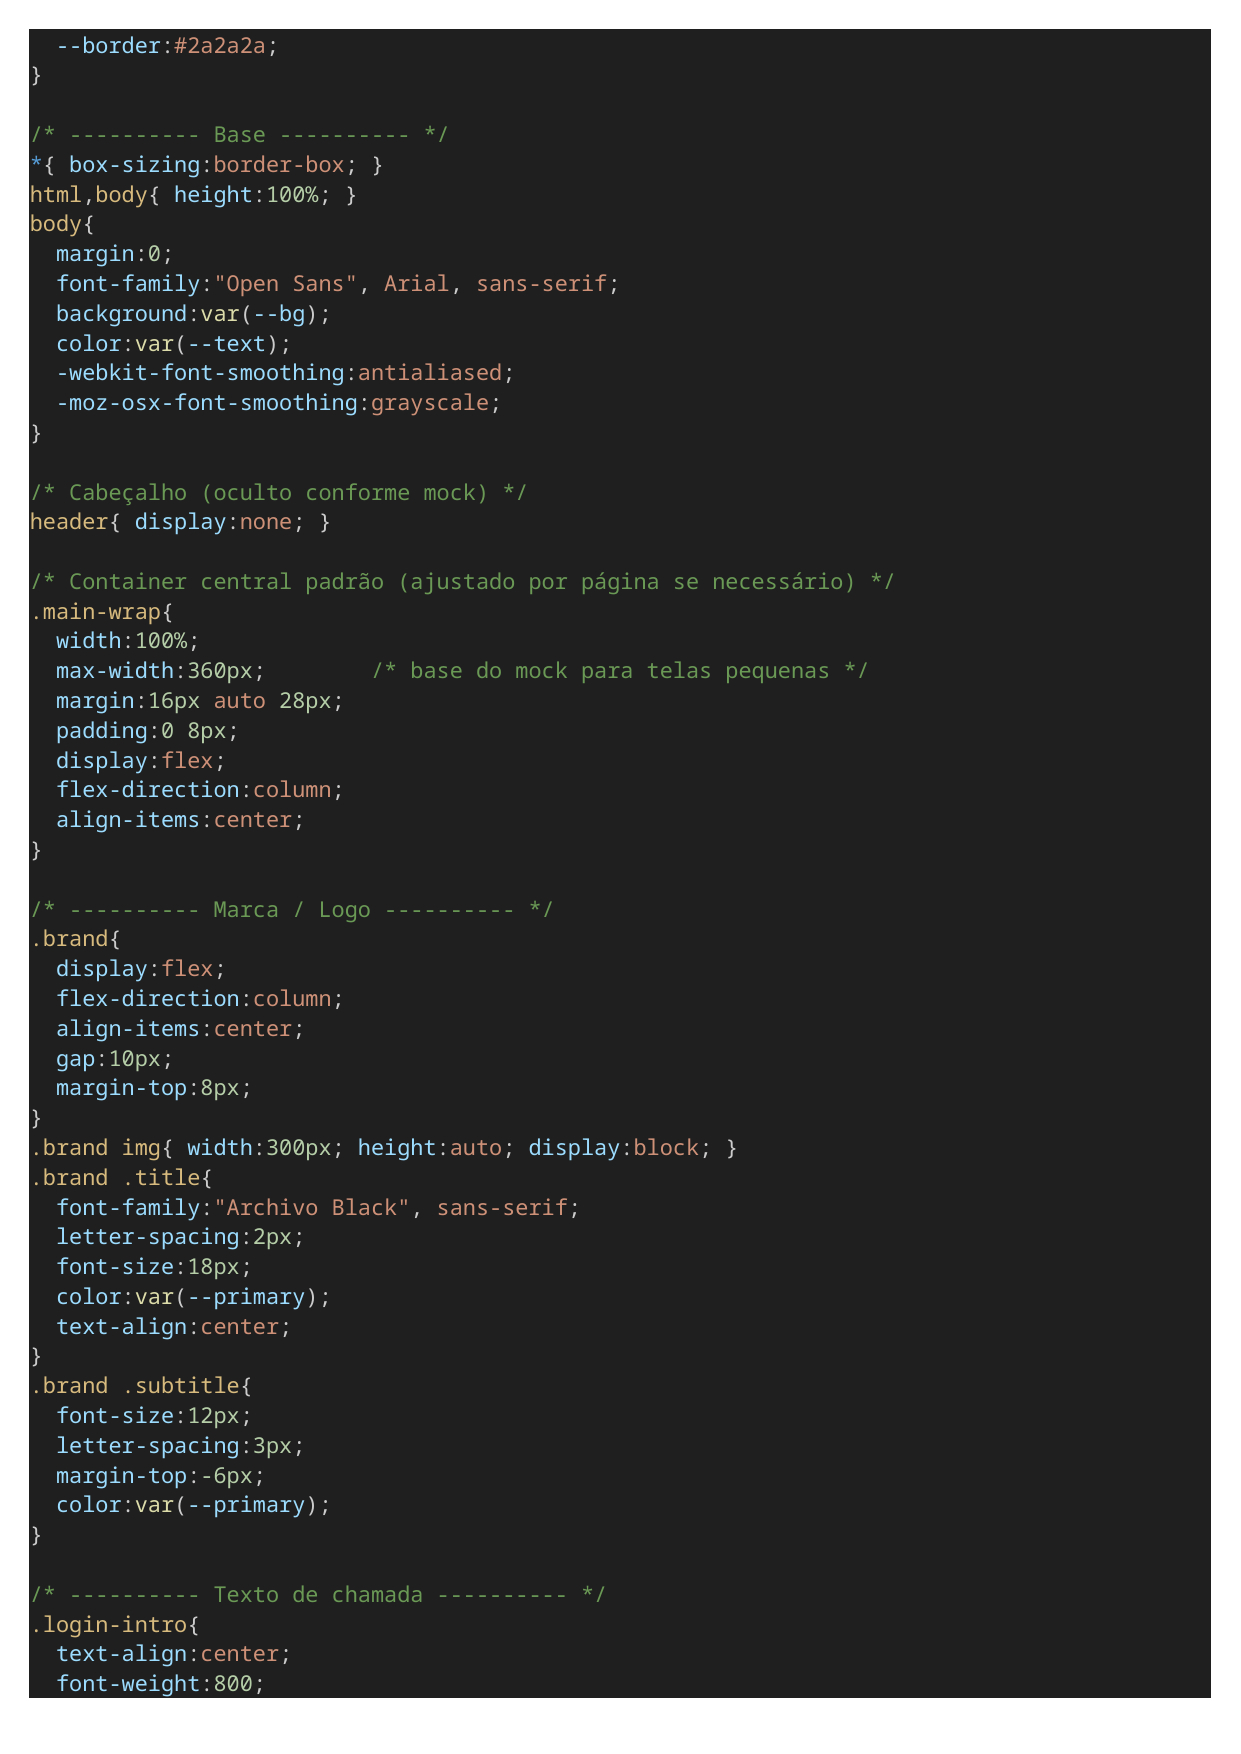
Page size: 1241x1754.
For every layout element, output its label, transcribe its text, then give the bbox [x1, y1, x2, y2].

text padding:0 8px; [29, 715, 1211, 744]
text -webkit-font-smoothing:antialiased; [29, 357, 1211, 387]
text color:var(--primary); [29, 1489, 1211, 1519]
text --border:#2a2a2a; [29, 29, 1211, 59]
text } [29, 1102, 1211, 1132]
text /* Container central padrão (ajustado por página se necessário) */ [29, 566, 1211, 596]
text } [29, 834, 1211, 864]
text header{ display:none; } [29, 506, 1211, 536]
text align-items:center; [29, 1013, 1211, 1042]
text margin-top:-6px; [29, 1459, 1211, 1489]
text /* ---------- Marca / Logo ---------- */ [29, 893, 1211, 923]
text align-items:center; [29, 804, 1211, 834]
text } [29, 59, 1211, 89]
text } [29, 417, 1211, 447]
text display:flex; [29, 953, 1211, 983]
text text-align:center; [29, 1638, 1211, 1668]
text color:var(--text); [29, 327, 1211, 357]
text gap:10px; [29, 1042, 1211, 1072]
text html,body{ height:100%; } [29, 178, 1211, 208]
text .brand{ [29, 923, 1211, 953]
text flex-direction:column; [29, 774, 1211, 804]
text font-size:18px; [29, 1251, 1211, 1281]
text -moz-osx-font-smoothing:grayscale; [29, 387, 1211, 417]
text flex-direction:column; [29, 983, 1211, 1013]
text /* Cabeçalho (oculto conforme mock) */ [29, 476, 1211, 506]
text *{ box-sizing:border-box; } [29, 149, 1211, 178]
text .main-wrap{ [29, 596, 1211, 625]
text body{ [29, 208, 1211, 238]
text .brand .subtitle{ [29, 1370, 1211, 1400]
text .login-intro{ [29, 1608, 1211, 1638]
text } [29, 1519, 1211, 1549]
text font-weight:800; [29, 1668, 1211, 1698]
text font-size:12px; [29, 1400, 1211, 1430]
text color:var(--primary); [29, 1281, 1211, 1311]
text .brand img{ width:300px; height:auto; display:block; } [29, 1132, 1211, 1162]
text /* ---------- Base ---------- */ [29, 119, 1211, 149]
text } [29, 1340, 1211, 1370]
text margin:0; [29, 238, 1211, 268]
text max-width:360px; /* base do mock para telas pequenas */ [29, 655, 1211, 685]
text margin:16px auto 28px; [29, 685, 1211, 715]
text /* ---------- Texto de chamada ---------- */ [29, 1579, 1211, 1608]
text letter-spacing:3px; [29, 1430, 1211, 1459]
text margin-top:8px; [29, 1072, 1211, 1102]
text font-family:"Archivo Black", sans-serif; [29, 1191, 1211, 1221]
text letter-spacing:2px; [29, 1221, 1211, 1251]
text text-align:center; [29, 1311, 1211, 1340]
text width:100%; [29, 625, 1211, 655]
text .brand .title{ [29, 1162, 1211, 1191]
text font-family:"Open Sans", Arial, sans-serif; [29, 268, 1211, 298]
text background:var(--bg); [29, 298, 1211, 327]
text display:flex; [29, 744, 1211, 774]
